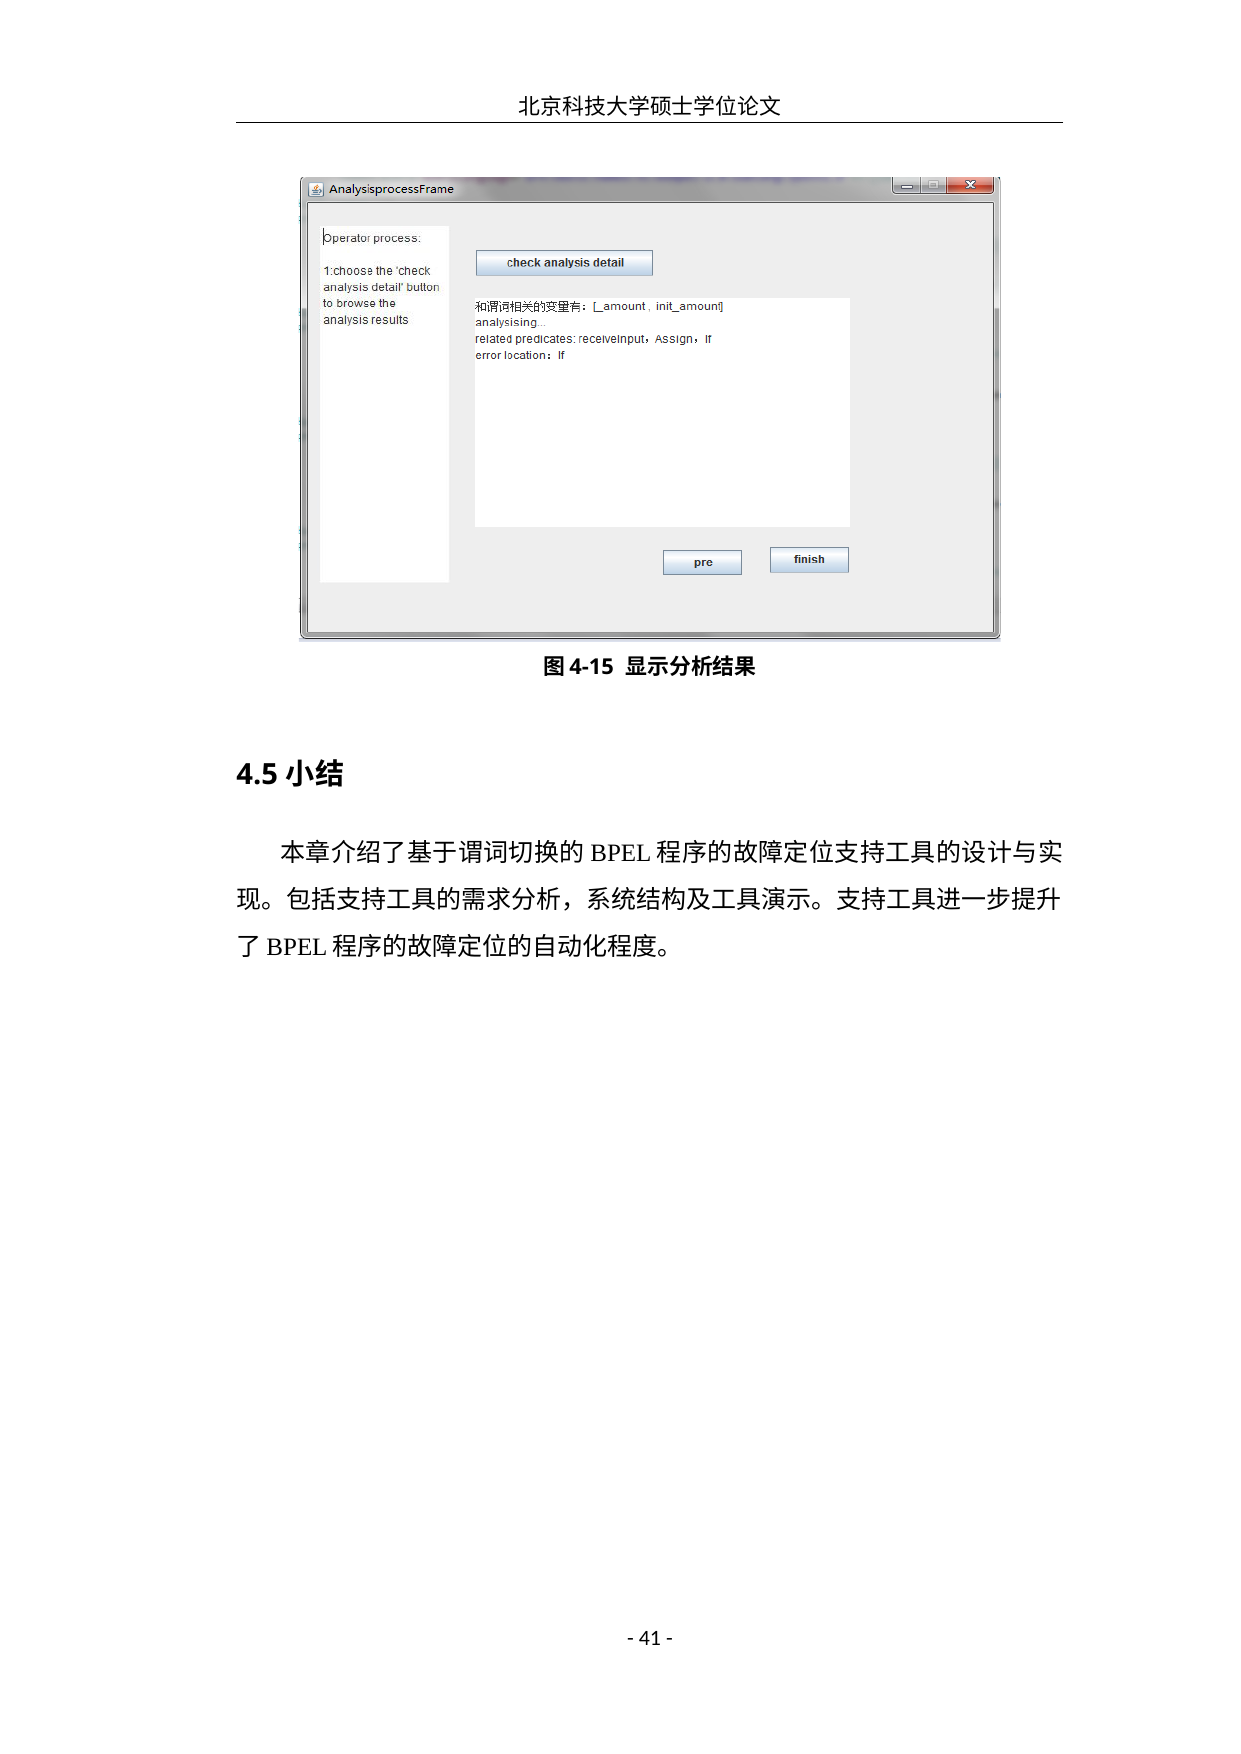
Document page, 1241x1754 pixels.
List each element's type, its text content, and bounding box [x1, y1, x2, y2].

picture [298, 177, 1001, 642]
subtitle 4.5 小结 [236, 750, 1063, 793]
text 图4-15 显示分析结果 [236, 649, 1063, 681]
text 本章介绍了基于谓词切换的BPEL程序的故障定位支持工具的设计与实现。包括支持工具的需求分析，系统结构及工具演示。支持工具进一步提升了BPEL程序的故障定位的自动化程度。 [236, 832, 1063, 963]
